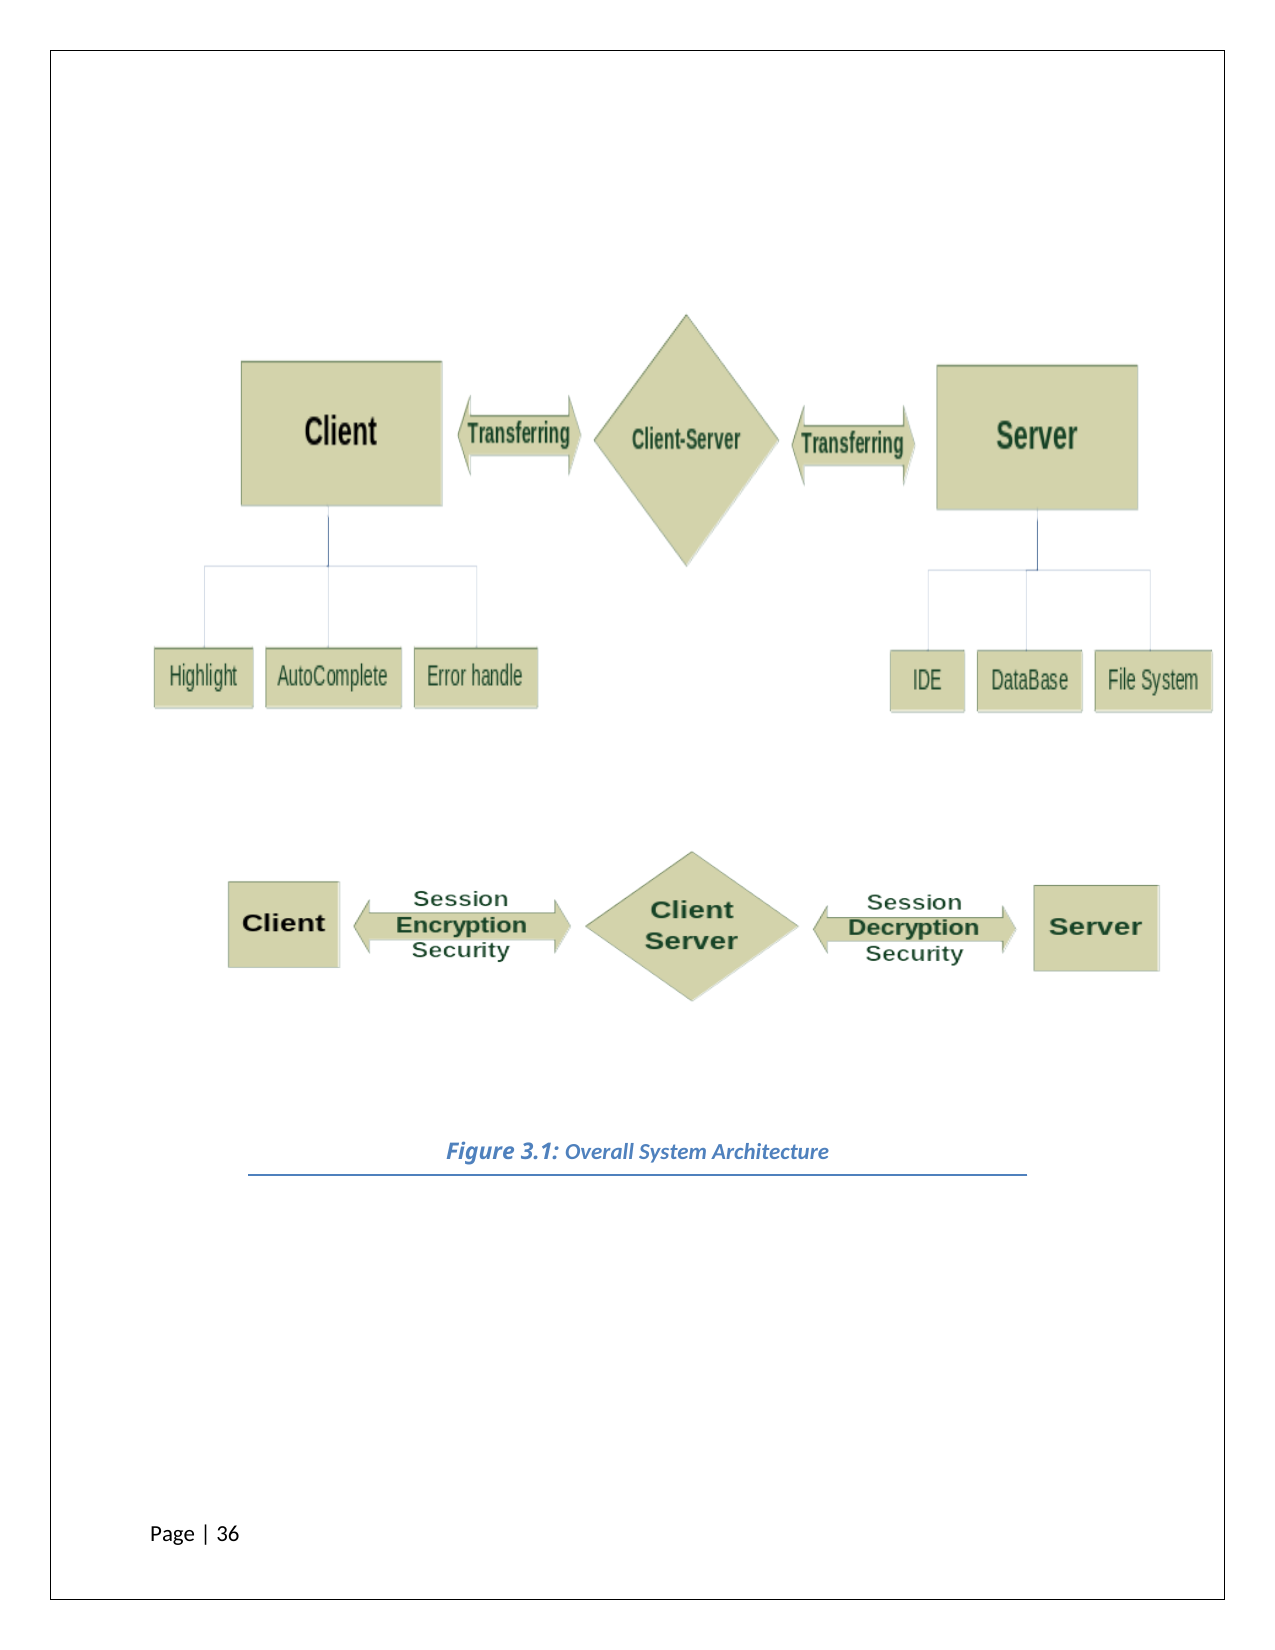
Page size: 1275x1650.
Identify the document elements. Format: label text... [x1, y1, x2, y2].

text Figure 3.1: Overall System Architecture [247, 1135, 1027, 1176]
